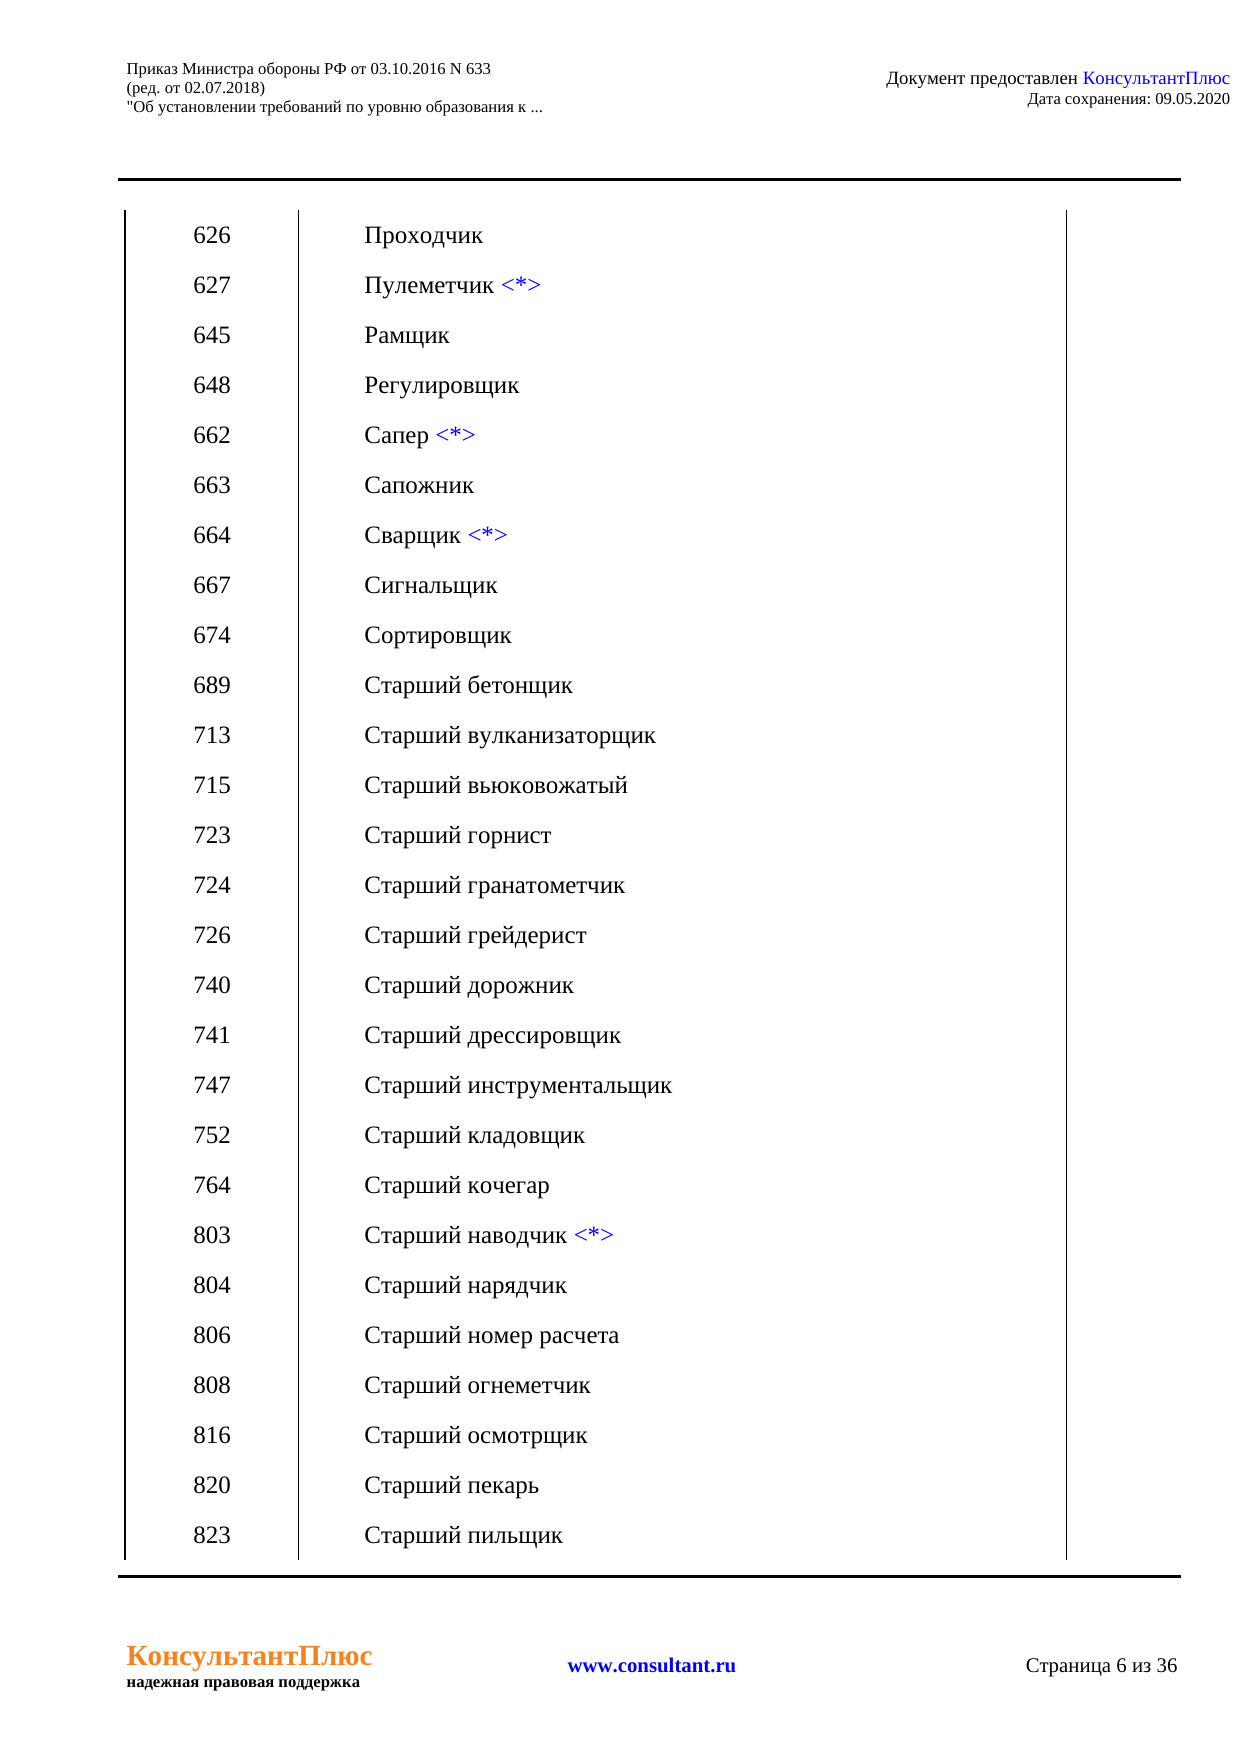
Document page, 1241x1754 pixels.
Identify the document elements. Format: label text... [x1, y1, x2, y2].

table_cell 715 [126, 760, 298, 809]
table_cell Пулеметчик <*> [299, 260, 1066, 309]
table_cell Старший грейдерист [299, 910, 1066, 959]
table_cell 803 [126, 1210, 298, 1259]
table_cell 667 [126, 560, 298, 609]
table_cell Сварщик <*> [299, 510, 1066, 559]
table_cell Старший пекарь [299, 1460, 1066, 1509]
table_cell 662 [126, 410, 298, 459]
table_cell Старший наводчик <*> [299, 1210, 1066, 1259]
table_cell Старший пильщик [299, 1510, 1066, 1559]
table_cell Старший дорожник [299, 960, 1066, 1009]
table_cell Старший огнеметчик [299, 1360, 1066, 1409]
table_cell Старший вулканизаторщик [299, 710, 1066, 759]
table_cell Старший осмотрщик [299, 1410, 1066, 1459]
table_cell 747 [126, 1060, 298, 1109]
table_cell 626 [126, 210, 298, 259]
table_cell Старший горнист [299, 810, 1066, 859]
table_cell 723 [126, 810, 298, 859]
table_cell Сапожник [299, 460, 1066, 509]
table_cell 724 [126, 860, 298, 909]
table_cell 816 [126, 1410, 298, 1459]
table_cell 741 [126, 1010, 298, 1059]
table_cell 804 [126, 1260, 298, 1309]
table_cell Старший вьюковожатый [299, 760, 1066, 809]
table_cell Старший дрессировщик [299, 1010, 1066, 1059]
table_cell 674 [126, 610, 298, 659]
table_cell 764 [126, 1160, 298, 1209]
table_cell Старший гранатометчик [299, 860, 1066, 909]
table_cell 752 [126, 1110, 298, 1159]
table_cell Сортировщик [299, 610, 1066, 659]
table_cell Рамщик [299, 310, 1066, 359]
table_cell 648 [126, 360, 298, 409]
table_cell 740 [126, 960, 298, 1009]
table_cell Регулировщик [299, 360, 1066, 409]
table_cell 713 [126, 710, 298, 759]
table_cell Проходчик [299, 210, 1066, 259]
table_cell 627 [126, 260, 298, 309]
table_cell 823 [126, 1510, 298, 1559]
table_cell Старший кладовщик [299, 1110, 1066, 1159]
table_cell Старший номер расчета [299, 1310, 1066, 1359]
table_cell Старший нарядчик [299, 1260, 1066, 1309]
table_cell 689 [126, 660, 298, 709]
table_cell 808 [126, 1360, 298, 1409]
table_cell Старший инструментальщик [299, 1060, 1066, 1109]
table_cell 664 [126, 510, 298, 559]
table_cell 663 [126, 460, 298, 509]
table_cell 820 [126, 1460, 298, 1509]
table_cell 806 [126, 1310, 298, 1359]
table_cell 645 [126, 310, 298, 359]
table_cell Сигнальщик [299, 560, 1066, 609]
table_cell Сапер <*> [299, 410, 1066, 459]
table_cell 726 [126, 910, 298, 959]
table_cell Старший кочегар [299, 1160, 1066, 1209]
table_cell Старший бетонщик [299, 660, 1066, 709]
